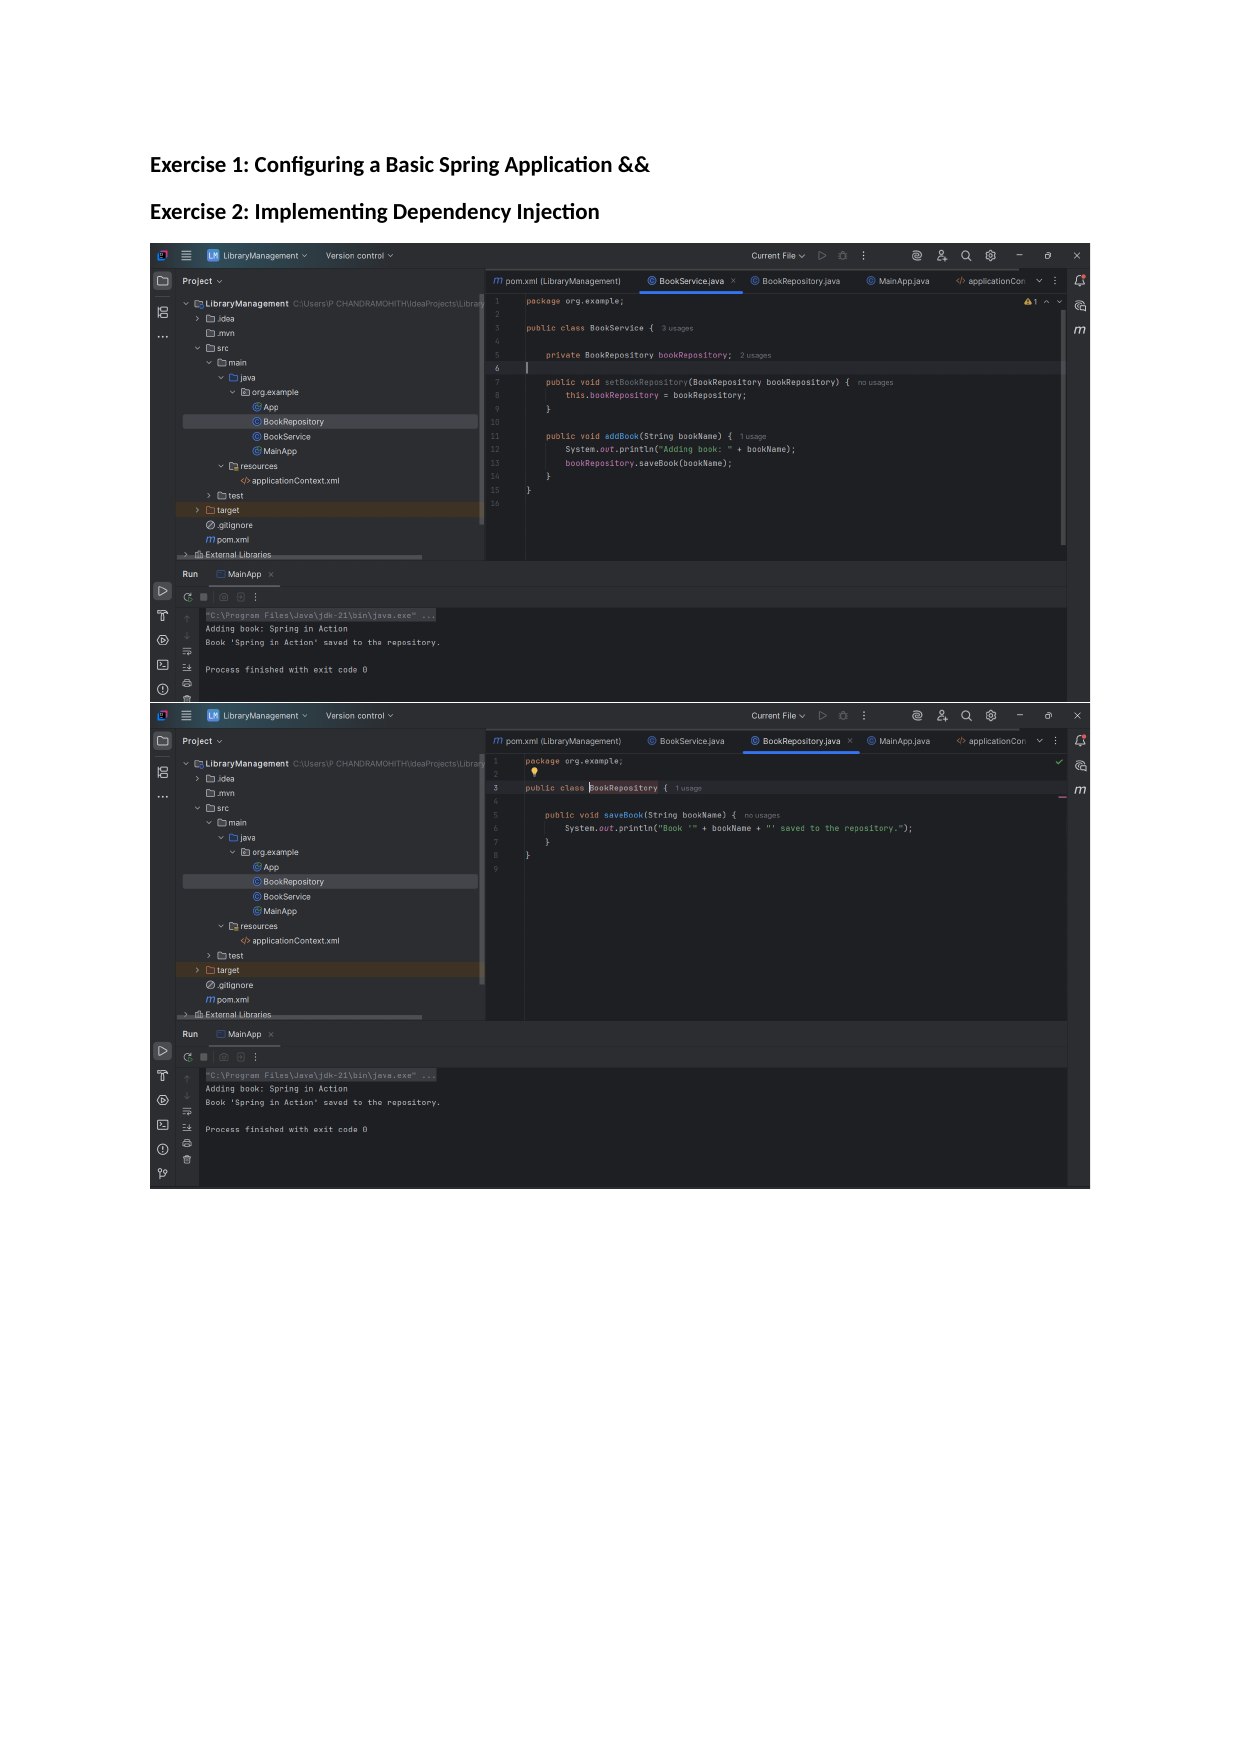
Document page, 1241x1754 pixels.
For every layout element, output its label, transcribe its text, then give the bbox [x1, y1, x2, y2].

text Exercise 2: Implementing Dependency Injection [150, 197, 1090, 225]
text Exercise 1: Configuring a Basic Spring Application && [150, 150, 1090, 178]
picture [150, 703, 1091, 1189]
picture [150, 243, 1091, 702]
